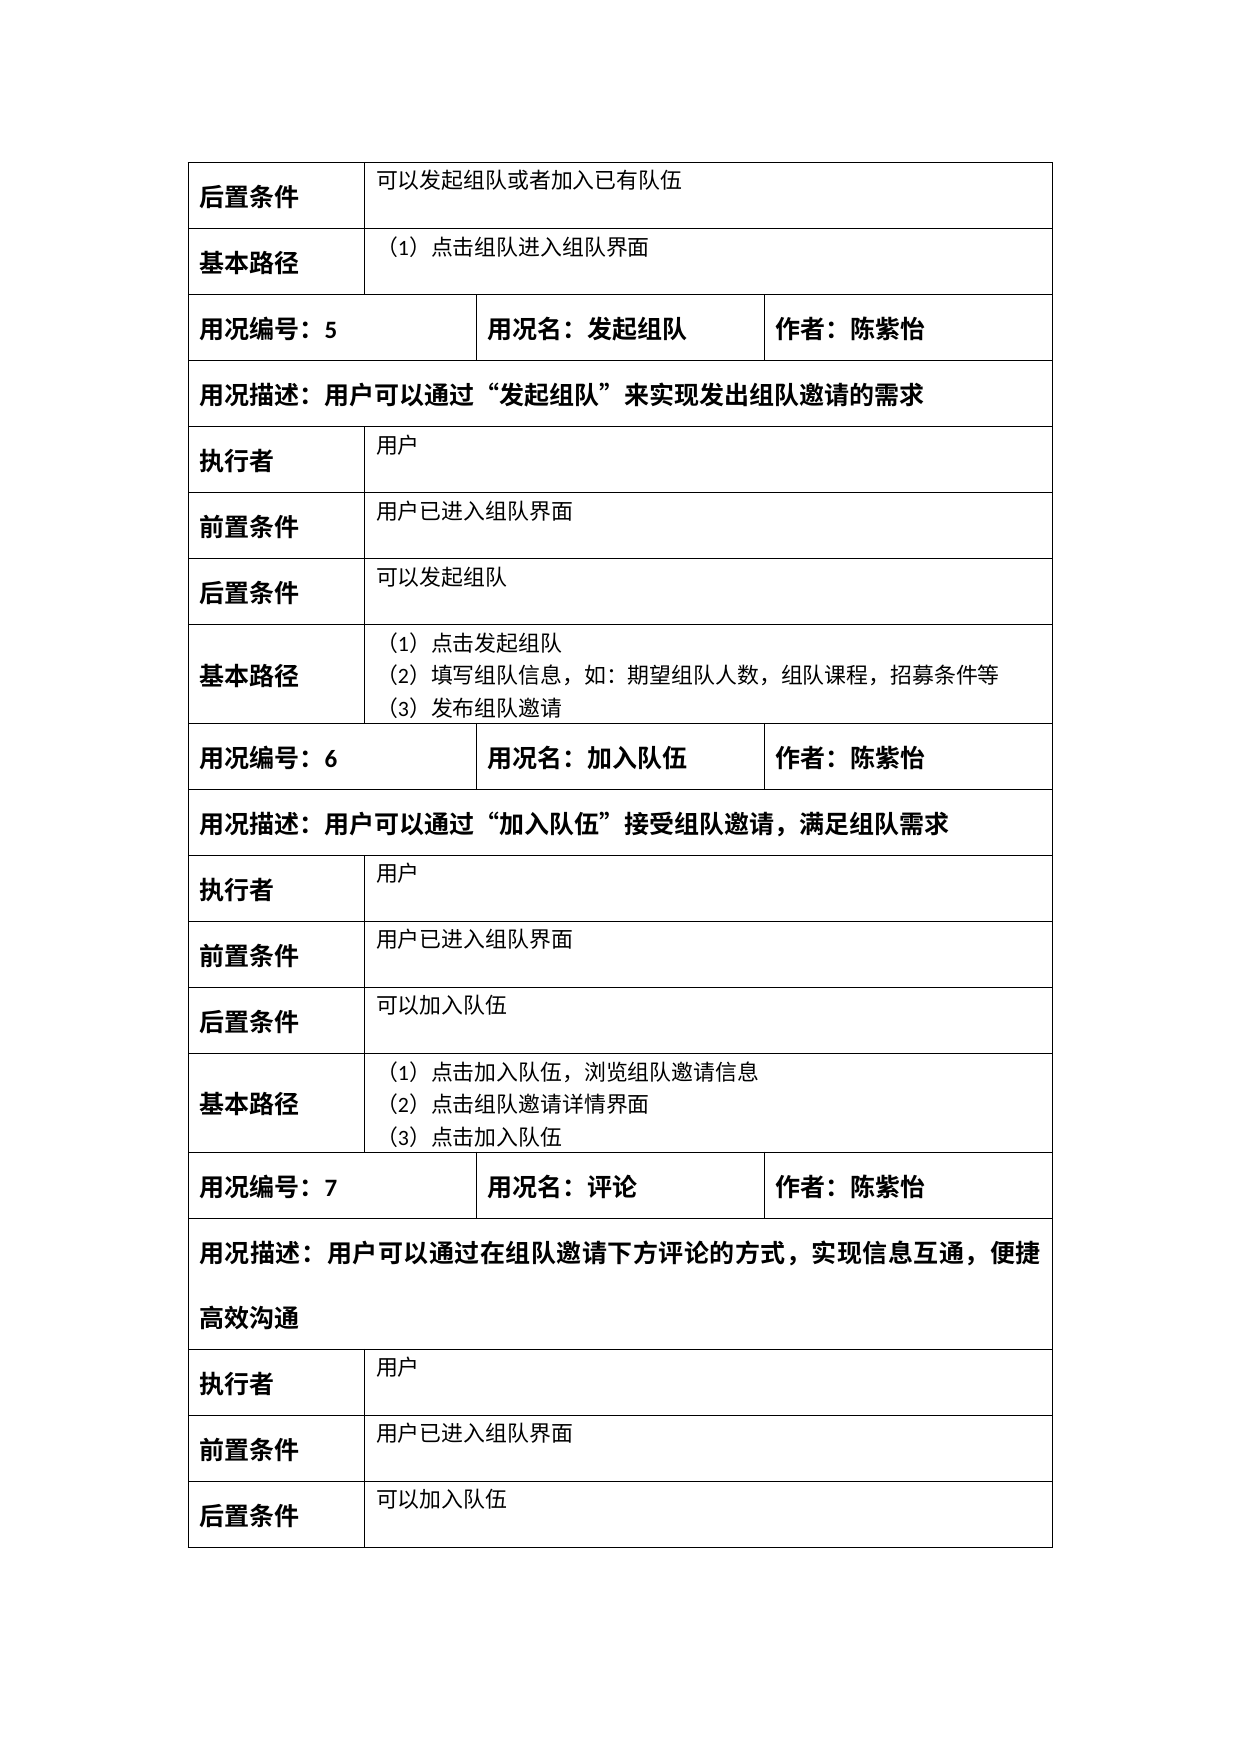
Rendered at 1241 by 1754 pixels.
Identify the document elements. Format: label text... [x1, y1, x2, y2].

table_cell 前置条件 [189, 922, 364, 987]
table_cell 用户已进入组队界面 [365, 922, 1052, 987]
table_cell 执行者 [189, 427, 364, 492]
table_cell 用况编号：6 [189, 724, 476, 789]
table_cell 用况编号：7 [189, 1153, 476, 1218]
table_cell 用户已进入组队界面 [365, 493, 1052, 558]
table_cell 用况名：加入队伍 [477, 724, 764, 789]
table_cell 作者：陈紫怡 [765, 1153, 1052, 1218]
table_cell 可以发起组队 [365, 559, 1052, 624]
table_cell 用户 [365, 856, 1052, 921]
table_cell 基本路径 [189, 1054, 364, 1152]
table_cell 可以加入队伍 [365, 1482, 1052, 1547]
table_cell 后置条件 [189, 559, 364, 624]
table_cell 前置条件 [189, 1416, 364, 1481]
table_cell 用况编号：5 [189, 295, 476, 360]
table_cell 用况描述：用户可以通过“发起组队”来实现发出组队邀请的需求 [189, 361, 1052, 426]
table_cell 作者：陈紫怡 [765, 295, 1052, 360]
table_cell 用况名：评论 [477, 1153, 764, 1218]
table_cell 用户 [365, 1350, 1052, 1415]
table_cell 作者：陈紫怡 [765, 724, 1052, 789]
table_cell 点击加入队伍，浏览组队邀请信息 点击组队邀请详情界面 点击加入队伍 [365, 1054, 1052, 1152]
table_cell 基本路径 [189, 229, 364, 294]
table_cell 可以发起组队或者加入已有队伍 [365, 163, 1052, 228]
table_cell 前置条件 [189, 493, 364, 558]
table_cell 后置条件 [189, 163, 364, 228]
table_cell 可以加入队伍 [365, 988, 1052, 1053]
table_cell 后置条件 [189, 988, 364, 1053]
table_cell 点击组队进入组队界面 [365, 229, 1052, 294]
table_cell 后置条件 [189, 1482, 364, 1547]
table_cell 用户已进入组队界面 [365, 1416, 1052, 1481]
table_cell 点击发起组队 填写组队信息，如：期望组队人数，组队课程，招募条件等 发布组队邀请 [365, 625, 1052, 723]
table_cell 用户 [365, 427, 1052, 492]
table_cell 用况描述：用户可以通过在组队邀请下方评论的方式，实现信息互通，便捷高效沟通 [189, 1219, 1052, 1349]
table_cell 用况名：发起组队 [477, 295, 764, 360]
table_cell 基本路径 [189, 625, 364, 723]
table_cell 执行者 [189, 1350, 364, 1415]
table_cell 执行者 [189, 856, 364, 921]
table_cell 用况描述：用户可以通过“加入队伍”接受组队邀请，满足组队需求 [189, 790, 1052, 855]
